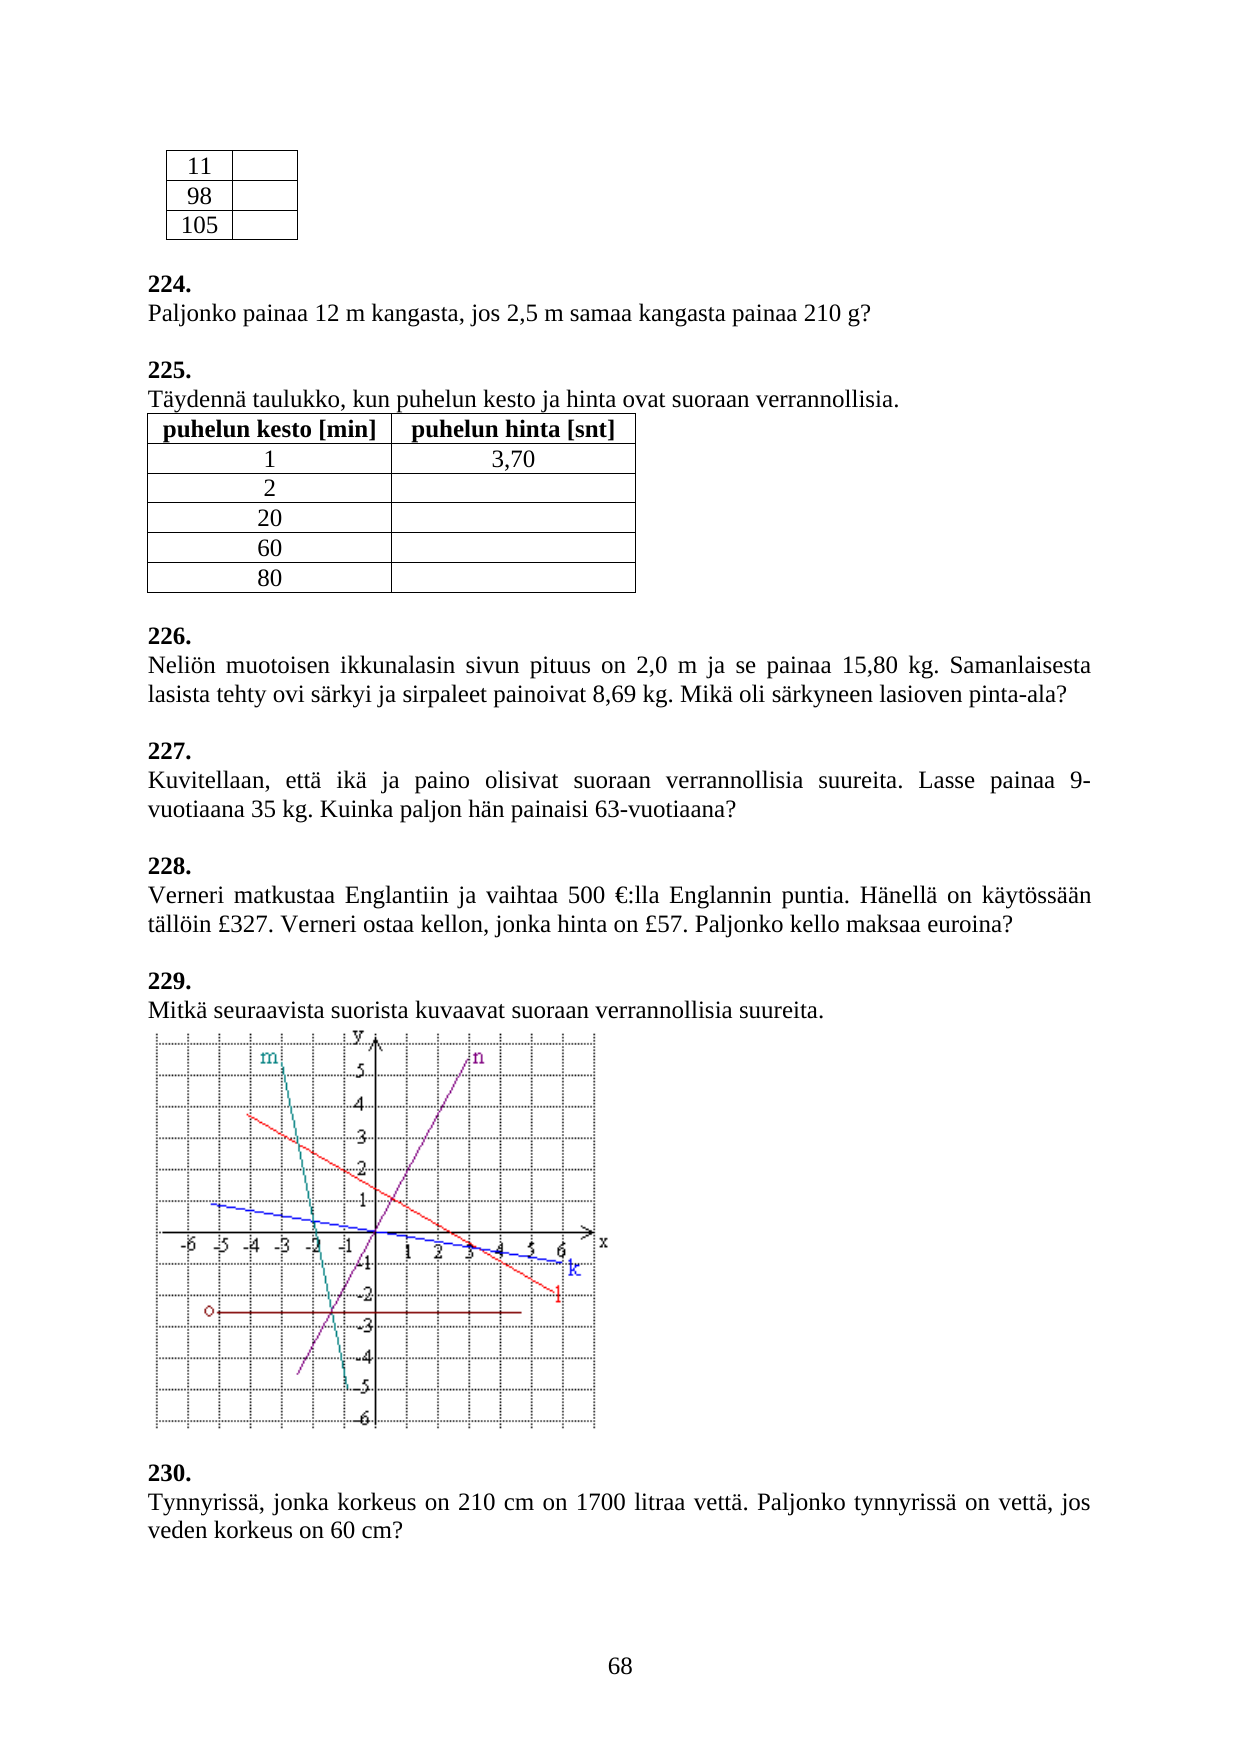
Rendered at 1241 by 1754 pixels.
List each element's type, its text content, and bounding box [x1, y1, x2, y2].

table_cell 80 [148, 563, 391, 592]
table_header puhelun kesto [min] [148, 414, 391, 443]
text Kuvitellaan, että ikä ja paino olisivat suoraan verrannollisia suureita. Lasse painaa 9-vuotiaana 35 kg. Kuinka paljon hän painaisi 63-vuotiaana? [148, 765, 1092, 823]
table_cell 1 [148, 444, 391, 472]
picture [147, 1023, 614, 1430]
table_cell 2 [148, 474, 391, 502]
table_cell [392, 533, 635, 562]
text Neliön muotoisen ikkunalasin sivun pituus on 2,0 m ja se painaa 15,80 kg. Samanlaisesta lasista tehty ovi särkyi ja sirpaleet painoivat 8,69 kg. Mikä oli särkyneen lasioven pinta-ala? [148, 650, 1092, 708]
text Verneri matkustaa Englantiin ja vaihtaa 500 €:lla Englannin puntia. Hänellä on käytössään tällöin £327. Verneri ostaa kellon, jonka hinta on £57. Paljonko kello maksaa euroina? [148, 880, 1092, 938]
table_cell 60 [148, 533, 391, 562]
text Paljonko painaa 12 m kangasta, jos 2,5 m samaa kangasta painaa 210 g? [148, 298, 1092, 327]
text Täydennä taulukko, kun puhelun kesto ja hinta ovat suoraan verrannollisia. [148, 384, 1092, 413]
table_header puhelun hinta [snt] [392, 414, 635, 443]
table_cell [233, 181, 297, 209]
table_cell [392, 563, 635, 592]
table_cell [392, 474, 635, 502]
table_cell [233, 211, 297, 239]
text Mitkä seuraavista suorista kuvaavat suoraan verrannollisia suureita. [148, 995, 1092, 1024]
table_cell 3,70 [392, 444, 635, 472]
table_cell 20 [148, 503, 391, 532]
table_cell 98 [167, 181, 232, 209]
table_cell [392, 503, 635, 532]
text Tynnyrissä, jonka korkeus on 210 cm on 1700 litraa vettä. Paljonko tynnyrissä on vettä, jos veden korkeus on 60 cm? [148, 1487, 1092, 1544]
table_cell 11 [167, 151, 232, 180]
table_cell 105 [167, 211, 232, 239]
table_cell [233, 151, 297, 180]
